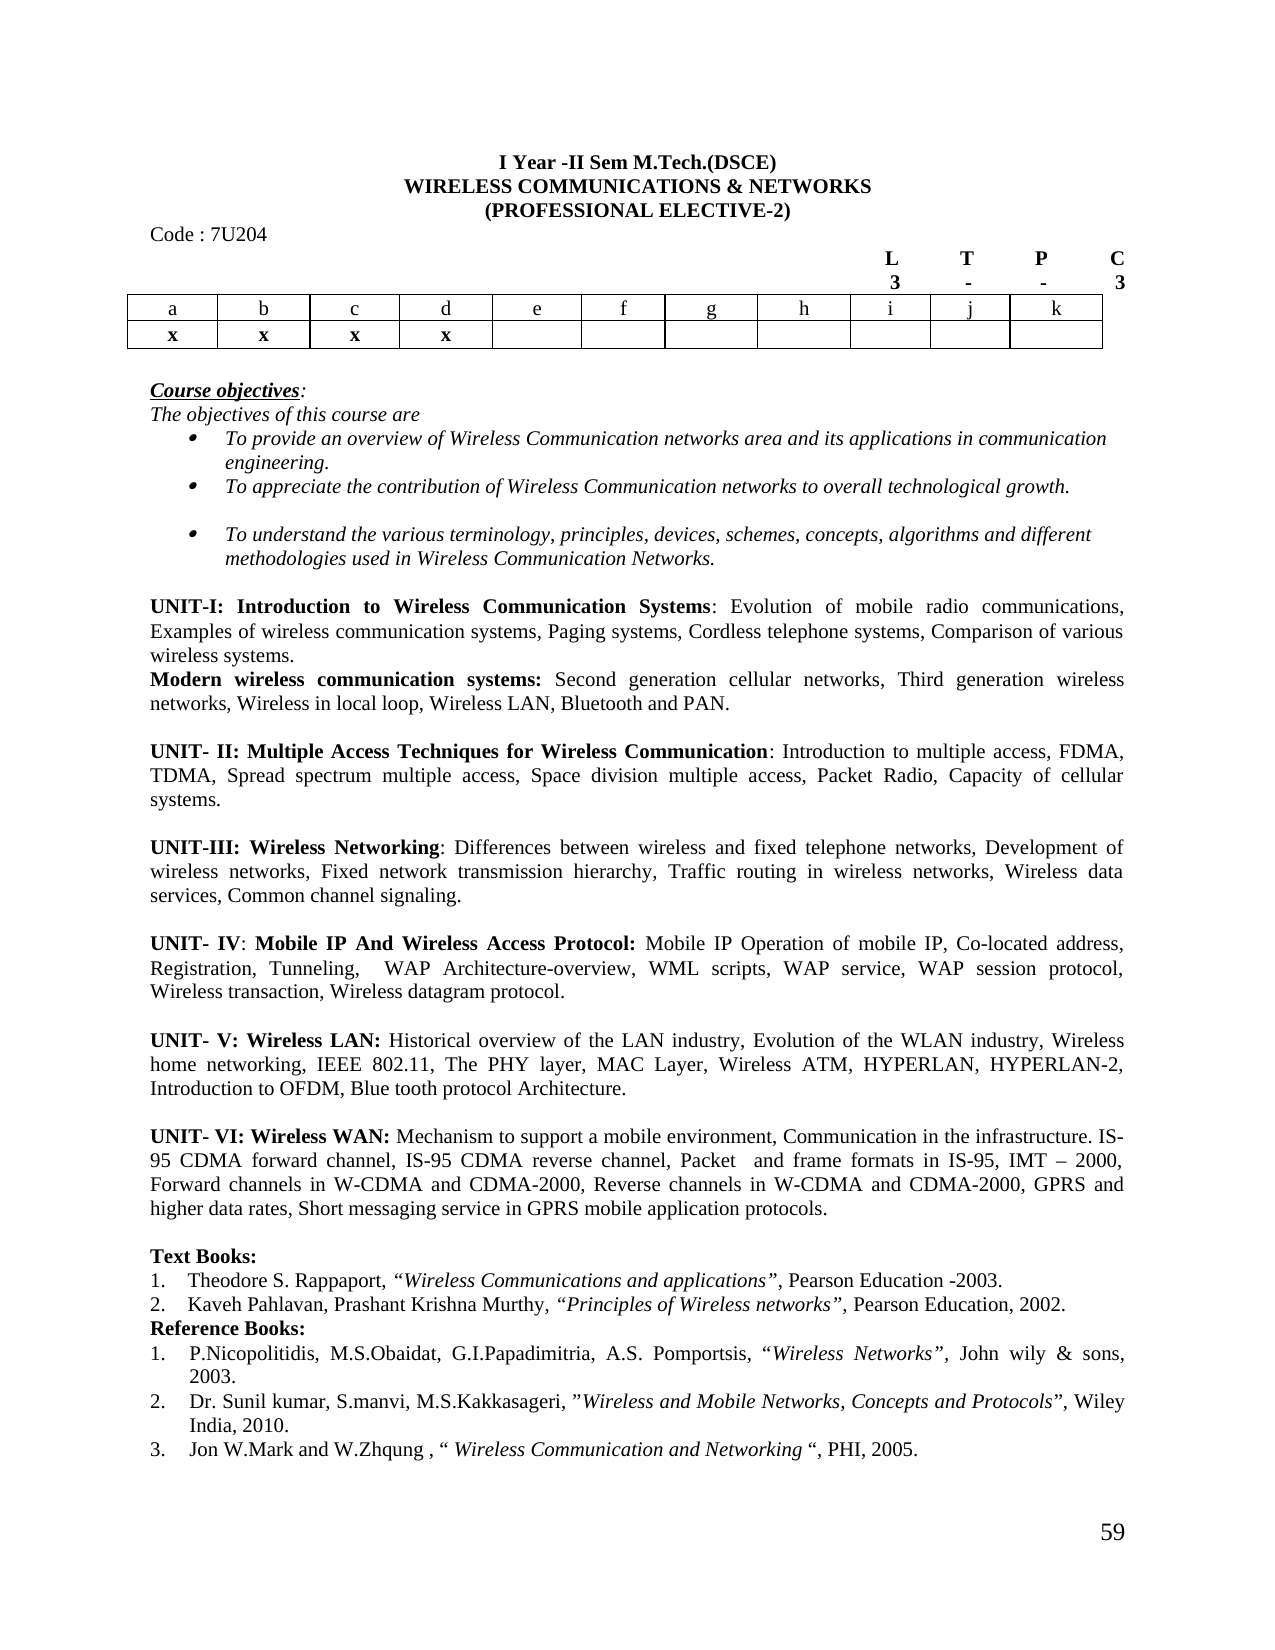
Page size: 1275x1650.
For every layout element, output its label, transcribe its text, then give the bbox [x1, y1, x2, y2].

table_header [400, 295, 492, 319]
text UNIT-I: Introduction to Wireless Communication Systems: Evolution of mobile radio communications, Examples of wireless communication systems, Paging systems, Cordless telephone systems, Comparison of various wireless systems. [150, 594, 1125, 667]
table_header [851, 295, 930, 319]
list P.Nicopolitidis, M.S.Obaidat, G.I.Papadimitria, A.S. Pomportsis, “Wireless Networks”, John wily & sons, 2003. [150, 1340, 1125, 1388]
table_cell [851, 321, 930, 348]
list Dr. Sunil kumar, S.manvi, M.S.Kakkasageri, ”Wireless and Mobile Networks, Concepts and Protocols”, Wiley India, 2010. [150, 1388, 1125, 1437]
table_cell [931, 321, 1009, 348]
text L T P C [150, 246, 1125, 270]
text Modern wireless communication systems: Second generation cellular networks, Third generation wireless networks, Wireless in local loop, Wireless LAN, Bluetooth and PAN. [150, 667, 1125, 715]
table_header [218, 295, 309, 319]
list To provide an overview of Wireless Communication networks area and its applications in communication engineering. [187, 426, 1125, 474]
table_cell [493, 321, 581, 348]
text UNIT- V: Wireless LAN: Historical overview of the LAN industry, Evolution of the WLAN industry, Wireless home networking, IEEE 802.11, The PHY layer, MAC Layer, Wireless ATM, HYPERLAN, HYPERLAN-2, Introduction to OFDM, Blue tooth protocol Architecture. [150, 1028, 1125, 1100]
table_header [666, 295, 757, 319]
list To understand the various terminology, principles, devices, schemes, concepts, algorithms and different methodologies used in Wireless Communication Networks. [187, 522, 1125, 570]
text 3 - - 3 [150, 270, 1125, 294]
text UNIT- VI: Wireless WAN: Mechanism to support a mobile environment, Communication in the infrastructure. IS-95 CDMA forward channel, IS-95 CDMA reverse channel, Packet and frame formats in IS-95, IMT – 2000, Forward channels in W-CDMA and CDMA-2000, Reverse channels in W-CDMA and CDMA-2000, GPRS and higher data rates, Short messaging service in GPRS mobile application protocols. [150, 1124, 1125, 1220]
text Course objectives: [150, 378, 1125, 402]
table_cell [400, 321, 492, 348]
list Jon W.Mark and W.Zhqung , “ Wireless Communication and Networking “, PHI, 2005. [150, 1437, 1125, 1461]
text Code : 7U204 [150, 222, 1200, 246]
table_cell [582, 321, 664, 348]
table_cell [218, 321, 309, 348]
text WIRELESS COMMUNICATIONS & NETWORKS [150, 174, 1125, 198]
text I Year -II Sem M.Tech.(DSCE) [150, 150, 1125, 174]
text UNIT-III: Wireless Networking: Differences between wireless and fixed telephone networks, Development of wireless networks, Fixed network transmission hierarchy, Traffic routing in wireless networks, Wireless data services, Common channel signaling. [150, 835, 1125, 907]
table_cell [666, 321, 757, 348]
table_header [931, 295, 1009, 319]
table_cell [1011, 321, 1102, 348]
text UNIT- II: Multiple Access Techniques for Wireless Communication: Introduction to multiple access, FDMA, TDMA, Spread spectrum multiple access, Space division multiple access, Packet Radio, Capacity of cellular systems. [150, 739, 1125, 811]
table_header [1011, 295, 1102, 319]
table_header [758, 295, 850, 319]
list Kaveh Pahlavan, Prashant Krishna Murthy, “Principles of Wireless networks”, Pearson Education, 2002. [150, 1292, 1125, 1316]
list To appreciate the contribution of Wireless Communication networks to overall technological growth. [187, 474, 1125, 522]
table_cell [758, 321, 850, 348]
text The objectives of this course are [150, 402, 1125, 426]
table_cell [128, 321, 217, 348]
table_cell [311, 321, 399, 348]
text UNIT- IV: Mobile IP And Wireless Access Protocol: Mobile IP Operation of mobile IP, Co-located address, Registration, Tunneling, WAP Architecture-overview, WML scripts, WAP service, WAP session protocol, Wireless transaction, Wireless datagram protocol. [150, 931, 1125, 1003]
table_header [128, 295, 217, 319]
text Reference Books: [150, 1316, 1125, 1340]
text Text Books: [150, 1244, 1125, 1268]
list Theodore S. Rappaport, “Wireless Communications and applications”, Pearson Education -2003. [150, 1268, 1125, 1292]
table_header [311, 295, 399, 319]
text (PROFESSIONAL ELECTIVE-2) [150, 198, 1125, 222]
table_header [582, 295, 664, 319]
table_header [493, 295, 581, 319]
